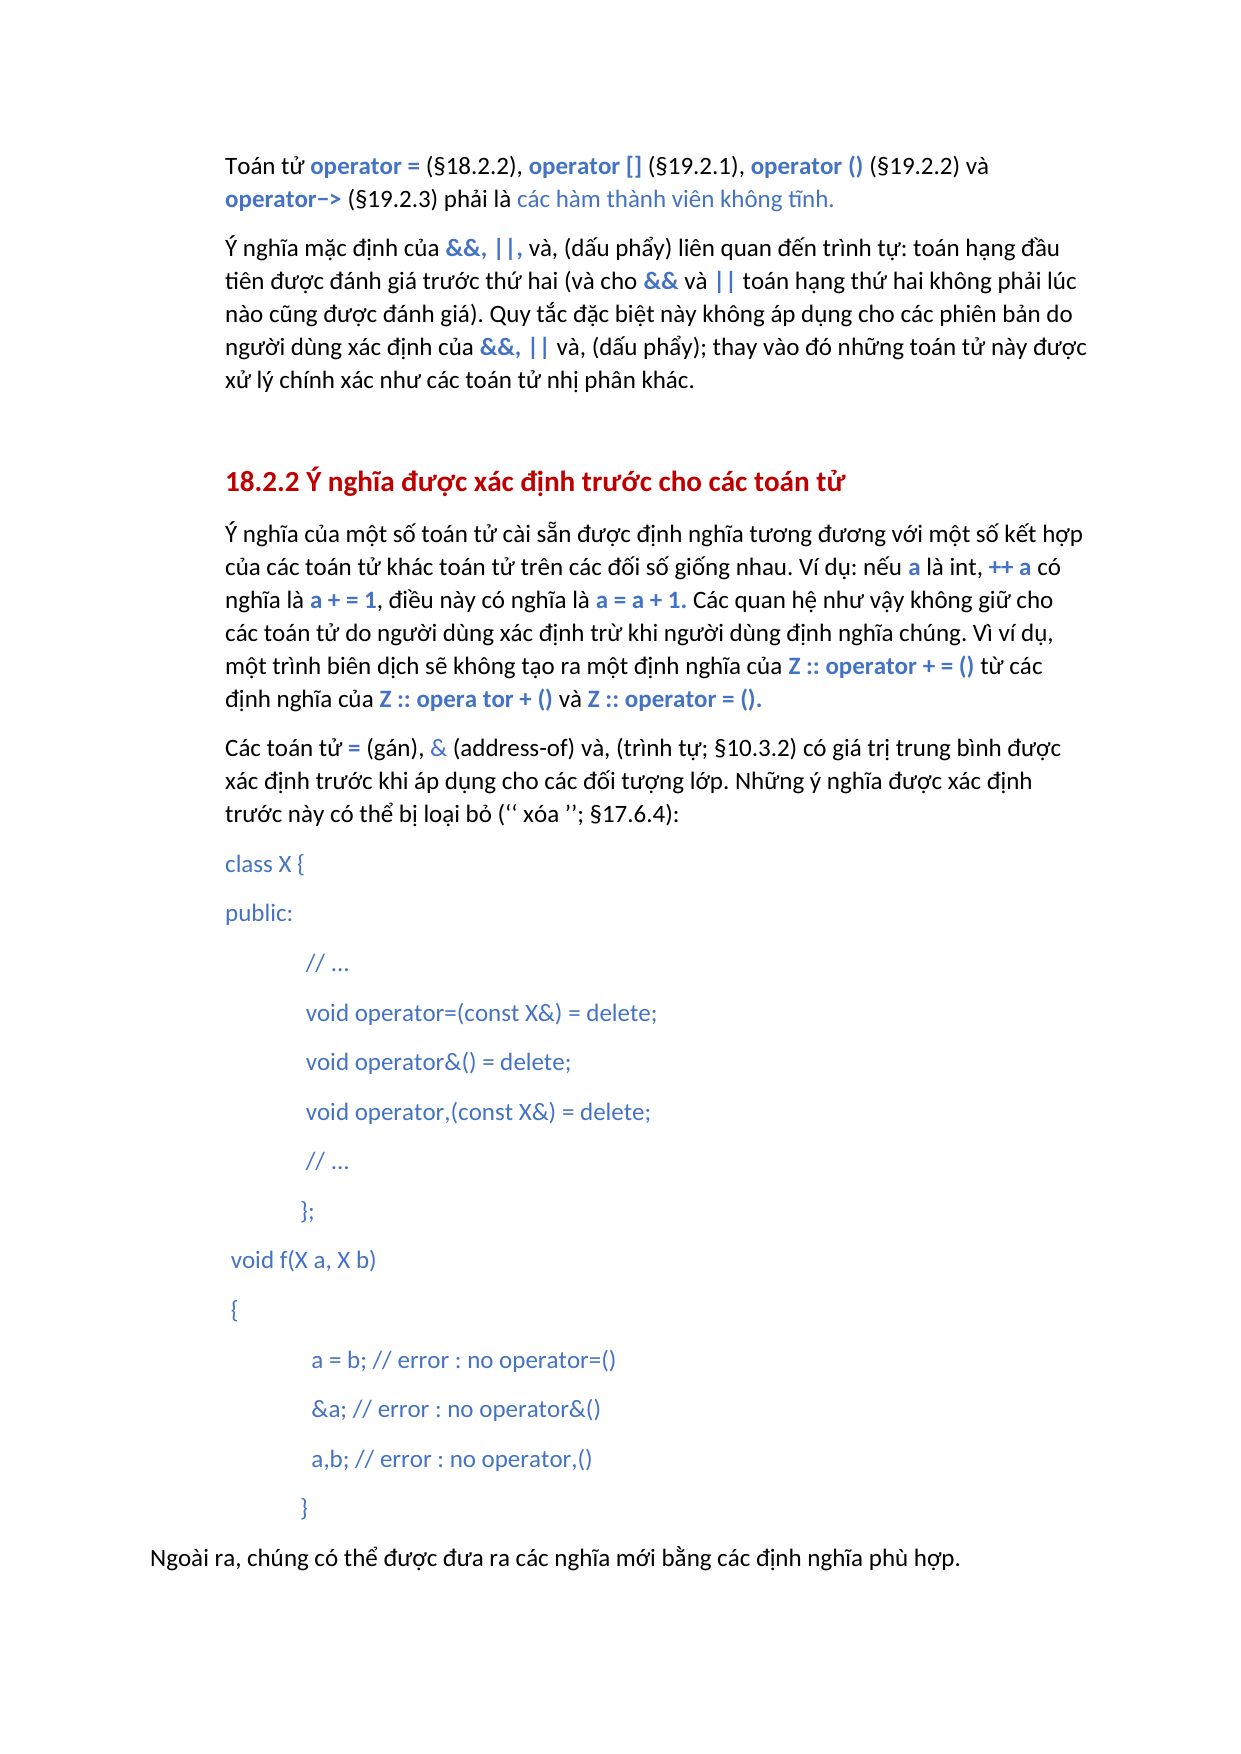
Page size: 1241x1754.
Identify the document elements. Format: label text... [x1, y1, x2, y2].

text } [300, 1493, 1090, 1523]
text Ý nghĩa của một số toán tử cài sẵn được định nghĩa tương đương với một số kết hợp của các toán tử khác toán tử trên các đối số giống nhau. Ví dụ: nếu a là int, ++ a có nghĩa là a + = 1, điều này có nghĩa là a = a + 1. Các quan hệ như vậy không giữ cho các toán tử do người dùng xác định trừ khi người dùng định nghĩa chúng. Vì ví dụ, một trình biên dịch sẽ không tạo ra một định nghĩa của Z :: operator + = () từ các định nghĩa của Z :: opera tor + () và Z :: operator = (). [225, 518, 1090, 713]
text Ý nghĩa mặc định của &&, ||, và, (dấu phẩy) liên quan đến trình tự: toán hạng đầu tiên được đánh giá trước thứ hai (và cho && và || toán hạng thứ hai không phải lúc nào cũng được đánh giá). Quy tắc đặc biệt này không áp dụng cho các phiên bản do người dùng xác định của &&, || và, (dấu phẩy); thay vào đó những toán tử này được xử lý chính xác như các toán tử nhị phân khác. [225, 232, 1090, 395]
text // ... [225, 1146, 1090, 1176]
text a,b; // error : no operator,() [300, 1443, 1090, 1473]
text { [225, 1294, 1090, 1325]
text a = b; // error : no operator=() [225, 1344, 1090, 1374]
text void operator=(const X&) = delete; [225, 997, 1090, 1027]
text void f(X a, X b) [225, 1245, 1090, 1275]
text Ngoài ra, chúng có thể được đưa ra các nghĩa mới bằng các định nghĩa phù hợp. [150, 1542, 1090, 1573]
text // ... [225, 947, 1090, 978]
text 18.2.2 Ý nghĩa được xác định trước cho các toán tử [225, 463, 1090, 499]
text class X { [225, 848, 1090, 878]
text &a; // error : no operator&() [300, 1393, 1090, 1424]
text void operator,(const X&) = delete; [225, 1096, 1090, 1126]
text Các toán tử = (gán), & (address-of) và, (trình tự; §10.3.2) có giá trị trung bình được xác định trước khi áp dụng cho các đối tượng lớp. Những ý nghĩa được xác định trước này có thể bị loại bỏ (‘‘ xóa ’’; §17.6.4): [225, 733, 1090, 829]
text public: [225, 898, 1090, 928]
text }; [225, 1195, 1090, 1226]
text void operator&() = delete; [225, 1046, 1090, 1077]
text Toán tử operator = (§18.2.2), operator [] (§19.2.1), operator () (§19.2.2) và operator−> (§19.2.3) phải là các hàm thành viên không tĩnh. [225, 150, 1090, 213]
